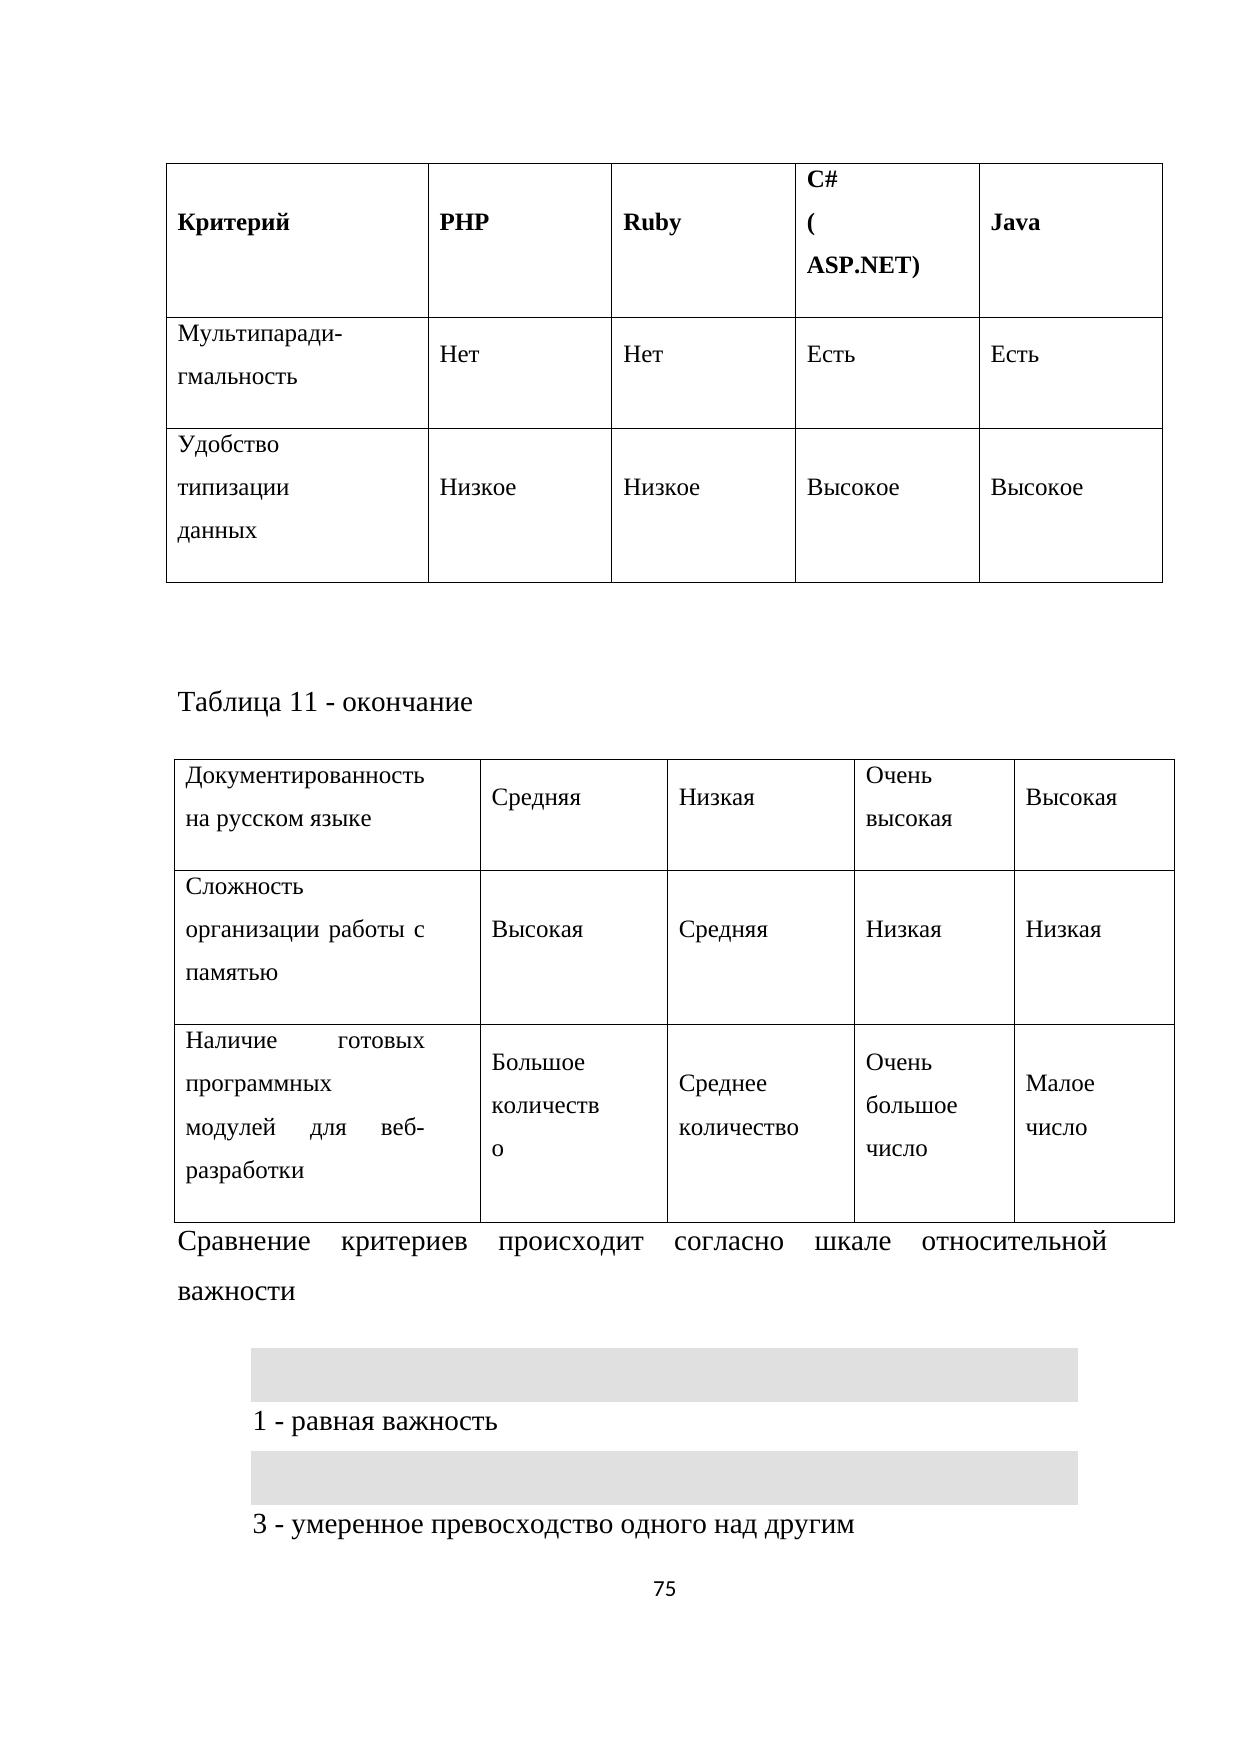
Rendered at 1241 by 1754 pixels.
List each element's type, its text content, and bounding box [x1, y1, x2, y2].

table_cell Высокая [481, 871, 667, 1024]
table_header Низкая [668, 760, 854, 870]
table_cell Есть [980, 318, 1162, 428]
table_header PHP [429, 164, 611, 317]
table_cell Нет [612, 318, 795, 428]
table_cell Высокое [796, 429, 979, 582]
table_cell Большое количество [481, 1025, 667, 1222]
table_header Java [980, 164, 1162, 317]
table_cell [251, 1451, 1078, 1505]
table_cell Низкая [855, 871, 1014, 1024]
table_cell Низкое [429, 429, 611, 582]
table_cell Мультипаради-гмальность [167, 318, 428, 428]
table_cell Сложность организации работы с памятью [175, 871, 480, 1024]
table_header Средняя [481, 760, 667, 870]
table_cell 3 - умеренное превосходство одного над другим [251, 1505, 1078, 1554]
table_cell Средняя [668, 871, 854, 1024]
table_cell Малое число [1015, 1025, 1174, 1222]
table_header Критерий [167, 164, 428, 317]
table_header Ruby [612, 164, 795, 317]
table_cell Низкая [1015, 871, 1174, 1024]
table_header [251, 1348, 1078, 1402]
table_cell Удобство типизации данных [167, 429, 428, 582]
table_cell 1 - равная важность [251, 1402, 1078, 1451]
table_header Очень высокая [855, 760, 1014, 870]
table_cell Высокое [980, 429, 1162, 582]
table_cell Есть [796, 318, 979, 428]
table_cell Наличие готовых программных модулей для веб-разработки [175, 1025, 480, 1222]
text Таблица 11 - окончание [177, 684, 1107, 717]
text Сравнение критериев происходит согласно шкале относительной важности [177, 1223, 1107, 1306]
table_header Высокая [1015, 760, 1174, 870]
table_cell Среднее количество [668, 1025, 854, 1222]
table_cell Низкое [612, 429, 795, 582]
table_cell Очень большое число [855, 1025, 1014, 1222]
table_cell Нет [429, 318, 611, 428]
table_header C# (ASP.NET) [796, 164, 979, 317]
table_header Документированность на русском языке [175, 760, 480, 870]
